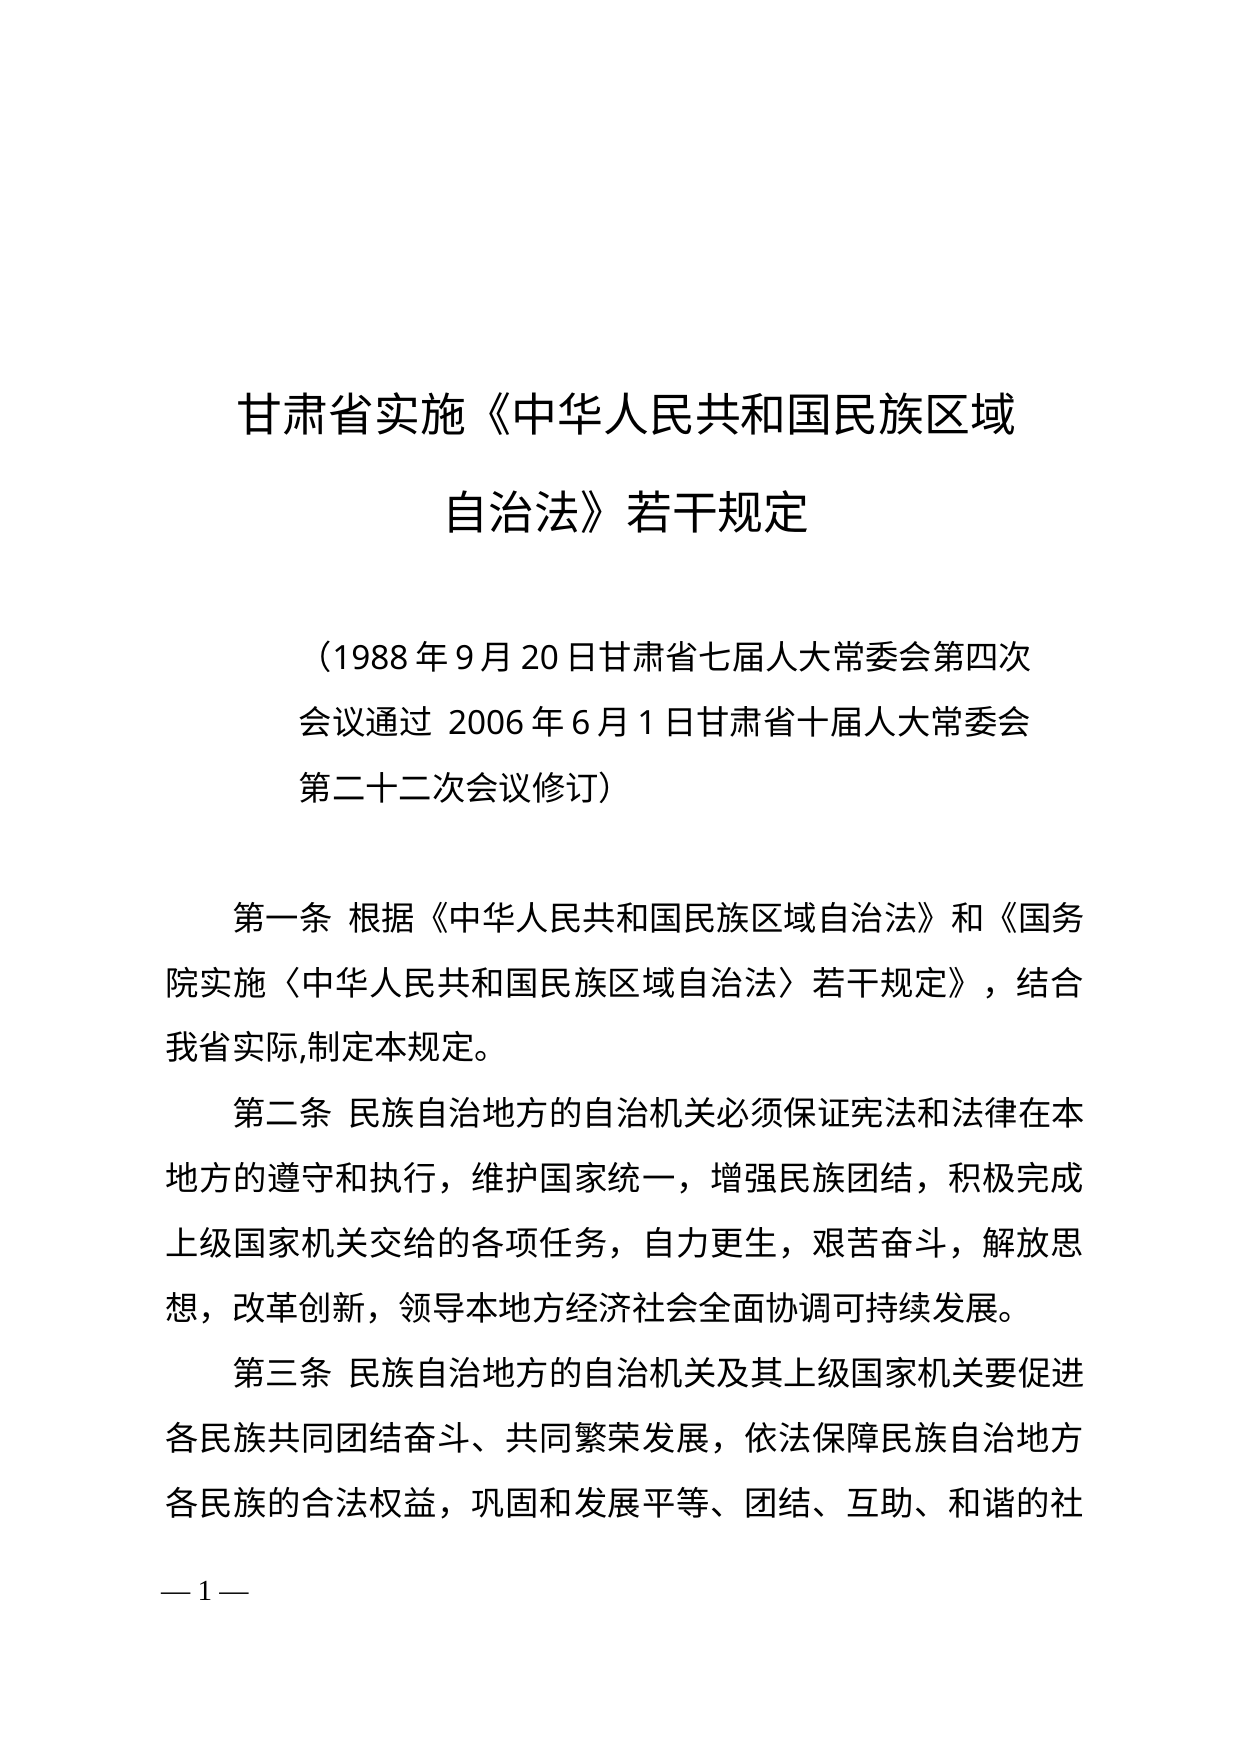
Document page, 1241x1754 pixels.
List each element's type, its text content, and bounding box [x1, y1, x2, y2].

text （1988年9月20日甘肃省七届人大常委会第四次会议通过 2006年6月1日甘肃省十届人大常委会第二十二次会议修订） [299, 623, 1032, 818]
text 自治法》若干规定 [165, 460, 1087, 558]
text 第二条 民族自治地方的自治机关必须保证宪法和法律在本地方的遵守和执行，维护国家统一，增强民族团结，积极完成上级国家机关交给的各项任务，自力更生，艰苦奋斗，解放思想，改革创新，领导本地方经济社会全面协调可持续发展。 [165, 1078, 1087, 1338]
text 甘肃省实施《中华人民共和国民族区域 [165, 363, 1087, 460]
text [165, 1338, 1087, 1533]
text 第一条 根据《中华人民共和国民族区域自治法》和《国务院实施〈中华人民共和国民族区域自治法〉若干规定》，结合我省实际,制定本规定。 [165, 883, 1087, 1078]
